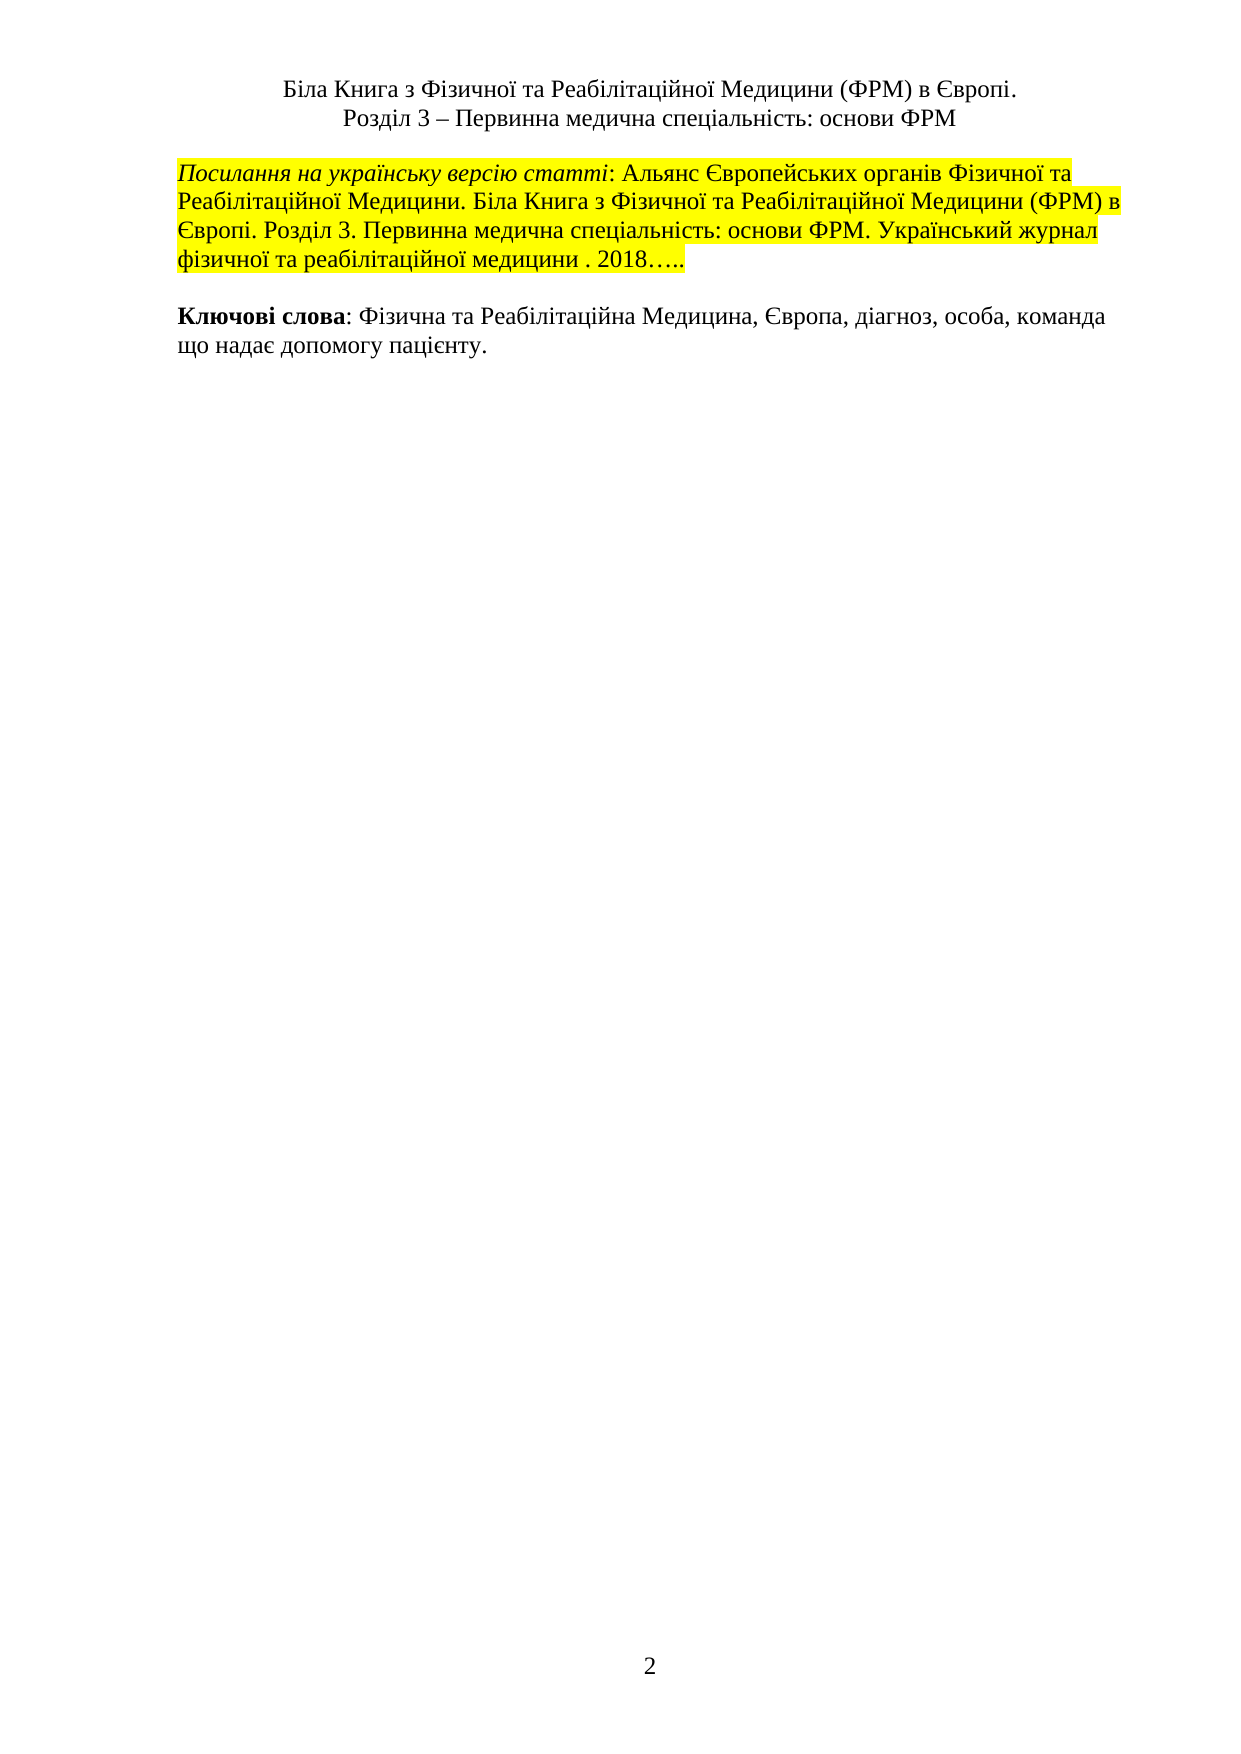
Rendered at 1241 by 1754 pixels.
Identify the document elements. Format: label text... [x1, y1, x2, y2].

text Посилання на українську версію статті: Альянс Європейських органів Фізичної та Реабілітаційної Медицини. Біла Книга з Фізичної та Реабілітаційної Медицини (ФРM) в Європі. Розділ 3. Первинна медична спеціальність: основи ФРМ. Український журнал фізичної та реабілітаційної медицини . 2018….. [685, 158, 1122, 273]
text Ключові слова: Фізична та Реабілітаційна Медицина, Європа, діагноз, особа, команда що надає допомогу пацієнту. [177, 301, 1122, 359]
